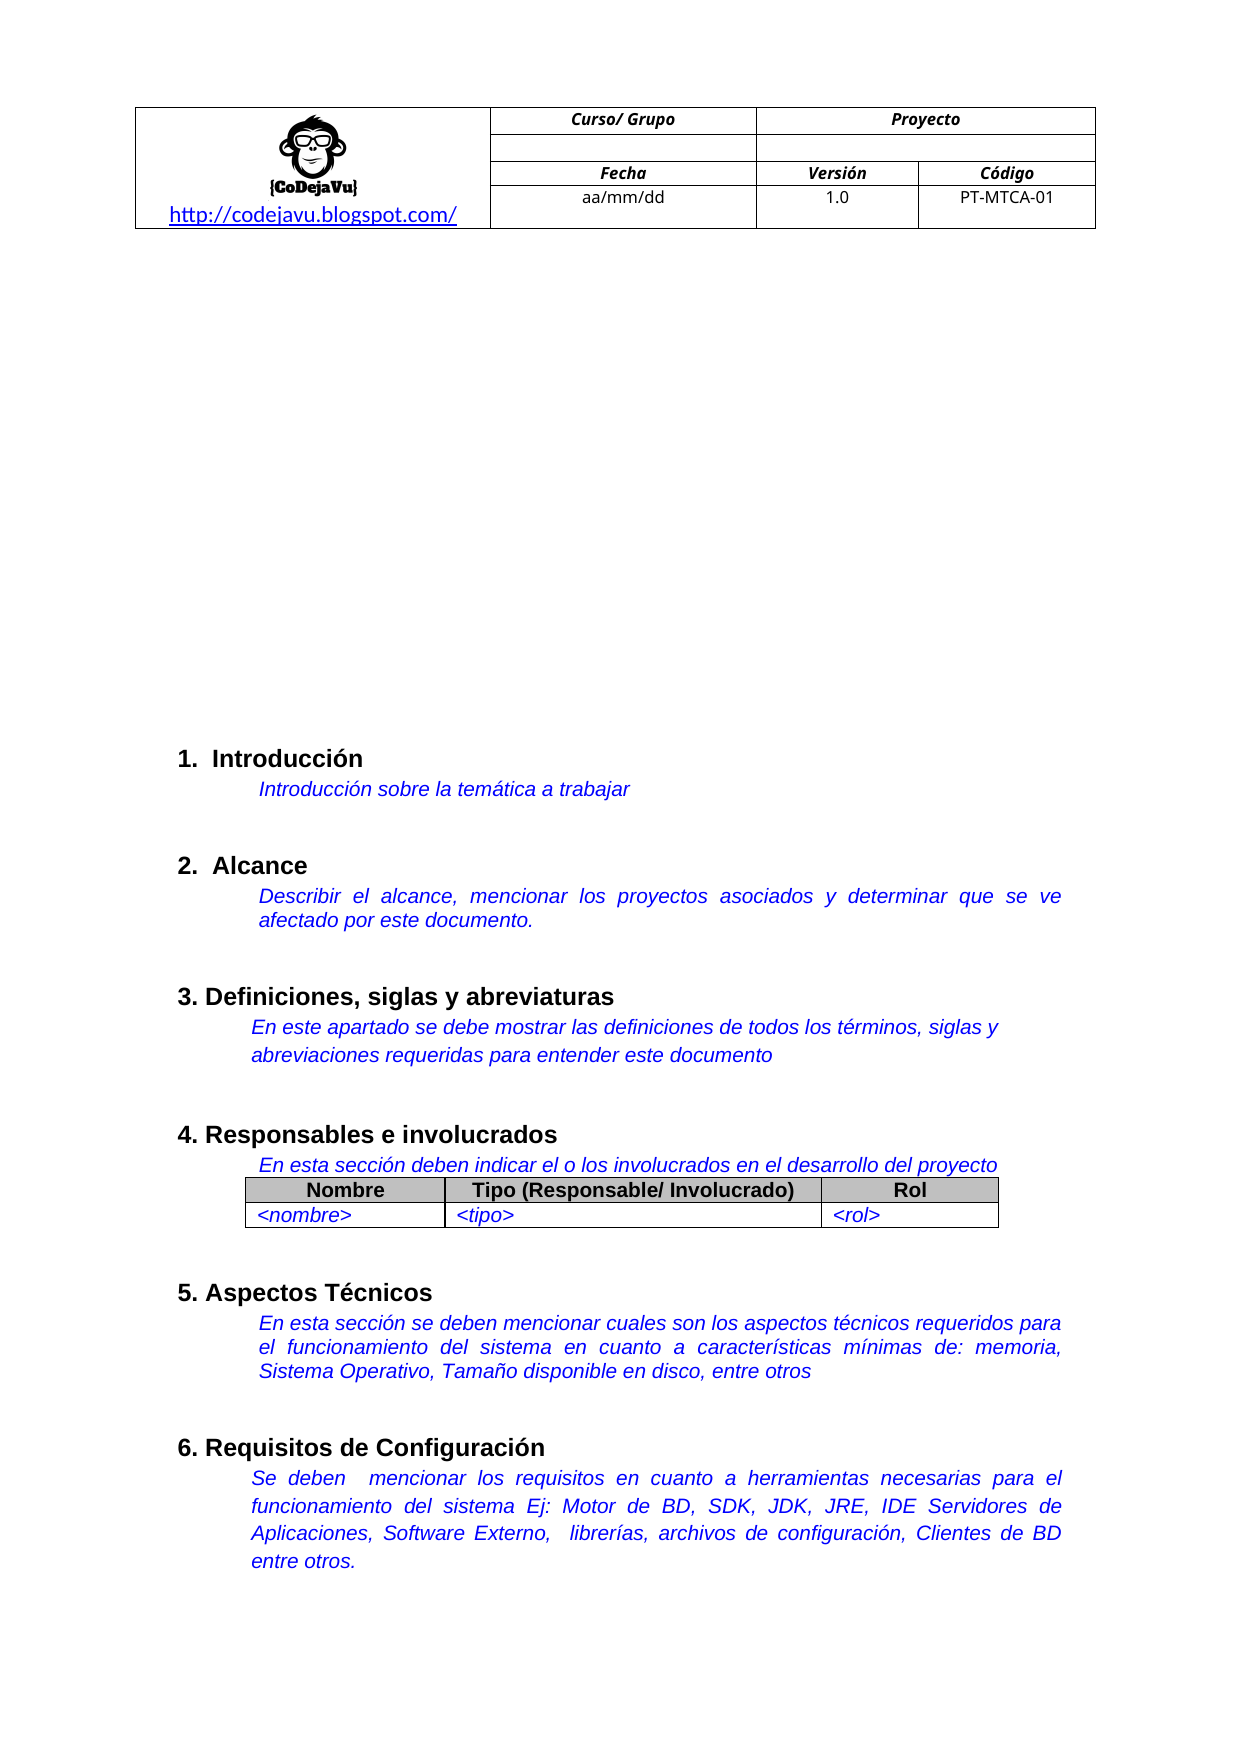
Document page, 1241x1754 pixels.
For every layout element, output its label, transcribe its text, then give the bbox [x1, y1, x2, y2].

text En esta sección se deben mencionar cuales son los aspectos técnicos requeridos para el funcionamiento del sistema en cuanto a características mínimas de: memoria, Sistema Operativo, Tamaño disponible en disco, entre otros [258, 1311, 1063, 1383]
table_header Nombre [246, 1178, 444, 1202]
table_header Rol [822, 1178, 998, 1202]
text Introducción sobre la temática a trabajar [258, 777, 1063, 801]
table_cell <rol> [822, 1203, 998, 1227]
subtitle 6. Requisitos de Configuración [177, 1433, 1063, 1462]
subtitle 1. Introducción [177, 744, 1063, 773]
table_cell <nombre> [246, 1203, 444, 1227]
subtitle 5. Aspectos Técnicos [177, 1278, 1063, 1307]
table_header Tipo (Responsable/ Involucrado) [446, 1178, 821, 1202]
text Describir el alcance, mencionar los proyectos asociados y determinar que se ve afectado por este documento. [258, 884, 1063, 932]
table_cell <tipo> [446, 1203, 821, 1227]
subtitle 4. Responsables e involucrados [177, 1120, 1063, 1149]
subtitle 3. Definiciones, siglas y abreviaturas [177, 982, 1063, 1011]
text Se deben mencionar los requisitos en cuanto a herramientas necesarias para el funcionamiento del sistema Ej: Motor de BD, SDK, JDK, JRE, IDE Servidores de Aplicaciones, Software Externo, librerías, archivos de configuración, Clientes de BD entre otros. [251, 1466, 1063, 1572]
picture [268, 107, 359, 201]
text En este apartado se debe mostrar las definiciones de todos los términos, siglas y abreviaciones requeridas para entender este documento [251, 1015, 1063, 1066]
text En esta sección deben indicar el o los involucrados en el desarrollo del proyecto [258, 1153, 1063, 1177]
subtitle 2. Alcance [177, 851, 1063, 880]
